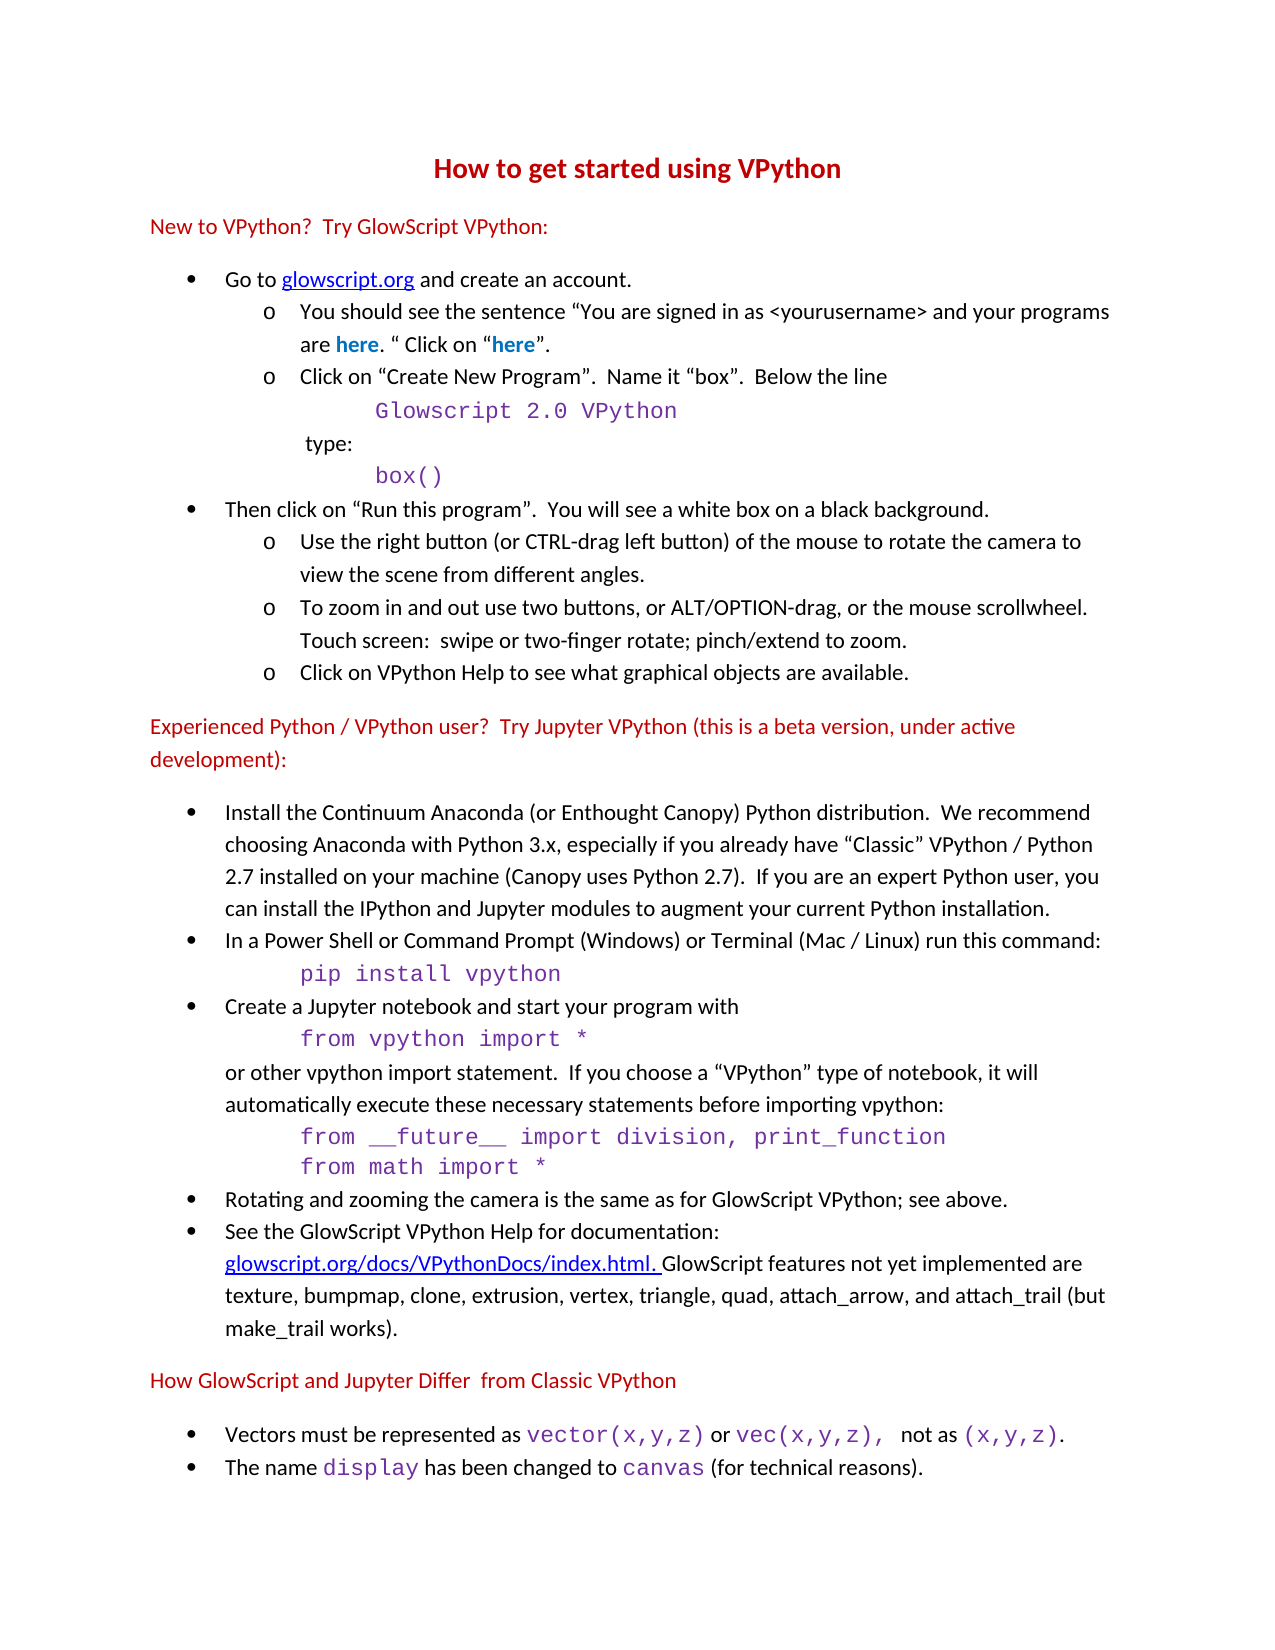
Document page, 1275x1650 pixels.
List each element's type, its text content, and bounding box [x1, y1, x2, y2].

text How to get started using VPython [150, 150, 1125, 186]
list Create a Jupyter notebook and start your program with from vpython import * or other vpython import statement. If you choose a “VPython” type of notebook, it will automatically execute these necessary statements before importing vpython: from __future__ import division, print_function from math import * [187, 992, 1125, 1181]
list Then click on “Run this program”. You will see a white box on a black background. [187, 495, 1125, 523]
list See the GlowScript VPython Help for documentation: glowscript.org/docs/VPythonDocs/index.html. GlowScript features not yet implemented are texture, bumpmap, clone, extrusion, vertex, triangle, quad, attach_arrow, and attach_trail (but make_trail works). [187, 1217, 1125, 1342]
text How GlowScript and Jupyter Differ from Classic VPython [150, 1367, 1125, 1395]
list Vectors must be represented as vector(x,y,z) or vec(x,y,z), not as (x,y,z). [187, 1420, 1125, 1449]
list Rotating and zooming the camera is the same as for GlowScript VPython; see above. [187, 1185, 1125, 1213]
text New to VPython? Try GlowScript VPython: [150, 212, 1125, 240]
list Click on “Create New Program”. Name it “box”. Below the line Glowscript 2.0 VPython type: box() [262, 362, 1125, 491]
list Click on VPython Help to see what graphical objects are available. [262, 658, 1125, 687]
list The name display has been changed to canvas (for technical reasons). [187, 1453, 1125, 1482]
list Install the Continuum Anaconda (or Enthought Canopy) Python distribution. We recommend choosing Anaconda with Python 3.x, especially if you already have “Classic” VPython / Python 2.7 installed on your machine (Canopy uses Python 2.7). If you are an expert Python user, you can install the IPython and Jupyter modules to augment your current Python installation. [187, 798, 1125, 922]
list To zoom in and out use two buttons, or ALT/OPTION-drag, or the mouse scrollwheel. Touch screen: swipe or two-finger rotate; pinch/extend to zoom. [262, 593, 1125, 654]
list Use the right button (or CTRL-drag left button) of the mouse to rotate the camera to view the scene from different angles. [262, 527, 1125, 588]
list You should see the sentence “You are signed in as <yourusername> and your programs are here. “ Click on “here”. [262, 297, 1125, 358]
list Go to glowscript.org and create an account. [187, 265, 1125, 293]
list In a Power Shell or Command Prompt (Windows) or Terminal (Mac / Linux) run this command: pip install vpython [187, 926, 1125, 988]
text Experienced Python / VPython user? Try Jupyter VPython (this is a beta version, under active development): [150, 712, 1125, 773]
